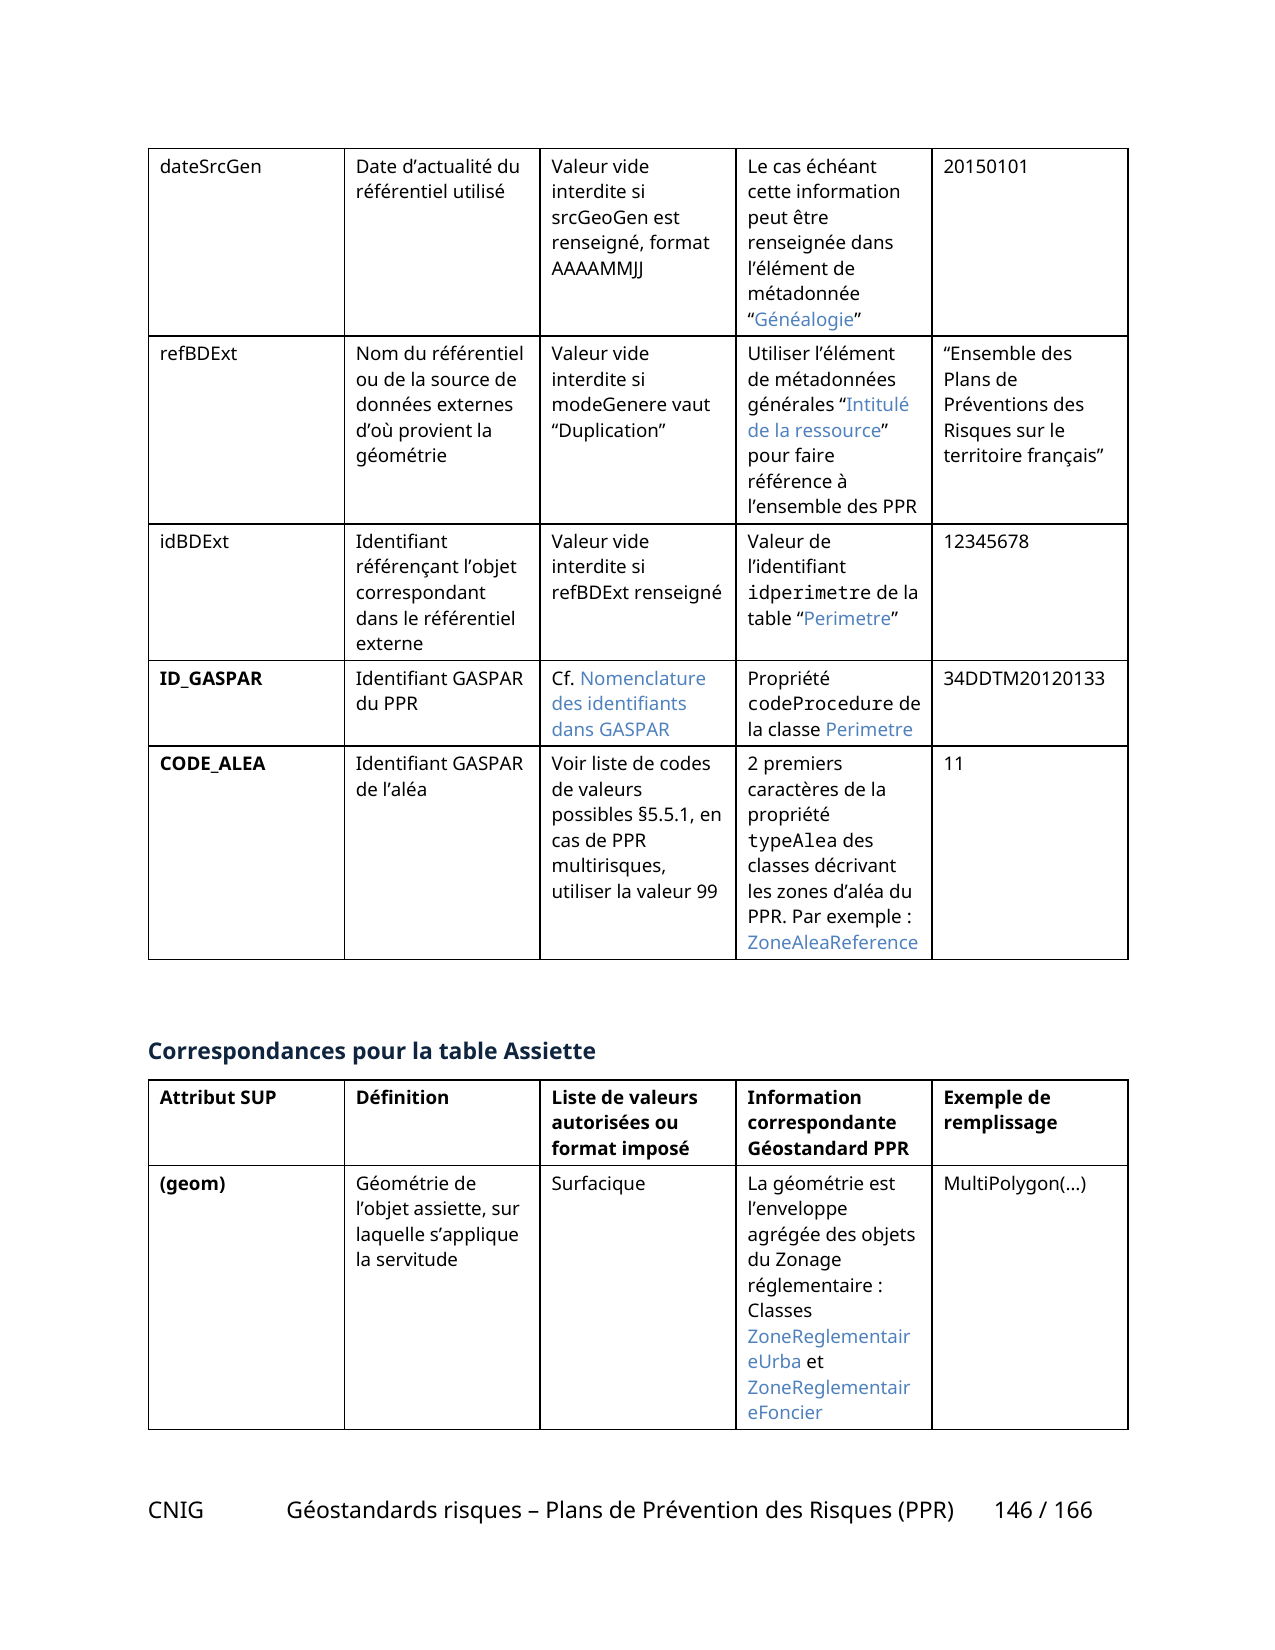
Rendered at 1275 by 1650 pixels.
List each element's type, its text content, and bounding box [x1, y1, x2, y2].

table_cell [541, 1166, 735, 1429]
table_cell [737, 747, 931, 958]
subtitle Correspondances pour la table Assiette [148, 1035, 1127, 1066]
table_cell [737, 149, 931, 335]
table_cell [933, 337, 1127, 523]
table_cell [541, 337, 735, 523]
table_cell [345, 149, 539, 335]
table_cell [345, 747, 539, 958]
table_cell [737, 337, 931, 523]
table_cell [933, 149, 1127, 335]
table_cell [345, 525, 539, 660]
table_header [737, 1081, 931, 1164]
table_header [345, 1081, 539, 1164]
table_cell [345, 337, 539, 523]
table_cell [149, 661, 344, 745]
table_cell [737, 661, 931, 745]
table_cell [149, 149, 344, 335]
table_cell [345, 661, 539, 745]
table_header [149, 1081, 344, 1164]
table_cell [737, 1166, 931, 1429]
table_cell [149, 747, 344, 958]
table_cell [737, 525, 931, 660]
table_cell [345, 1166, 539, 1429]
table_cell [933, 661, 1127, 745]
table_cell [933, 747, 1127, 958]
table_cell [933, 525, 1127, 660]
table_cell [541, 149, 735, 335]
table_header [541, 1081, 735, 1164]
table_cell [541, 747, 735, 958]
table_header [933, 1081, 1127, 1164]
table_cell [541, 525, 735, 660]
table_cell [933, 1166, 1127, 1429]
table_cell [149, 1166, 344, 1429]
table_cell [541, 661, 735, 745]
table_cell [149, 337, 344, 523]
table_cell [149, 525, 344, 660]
